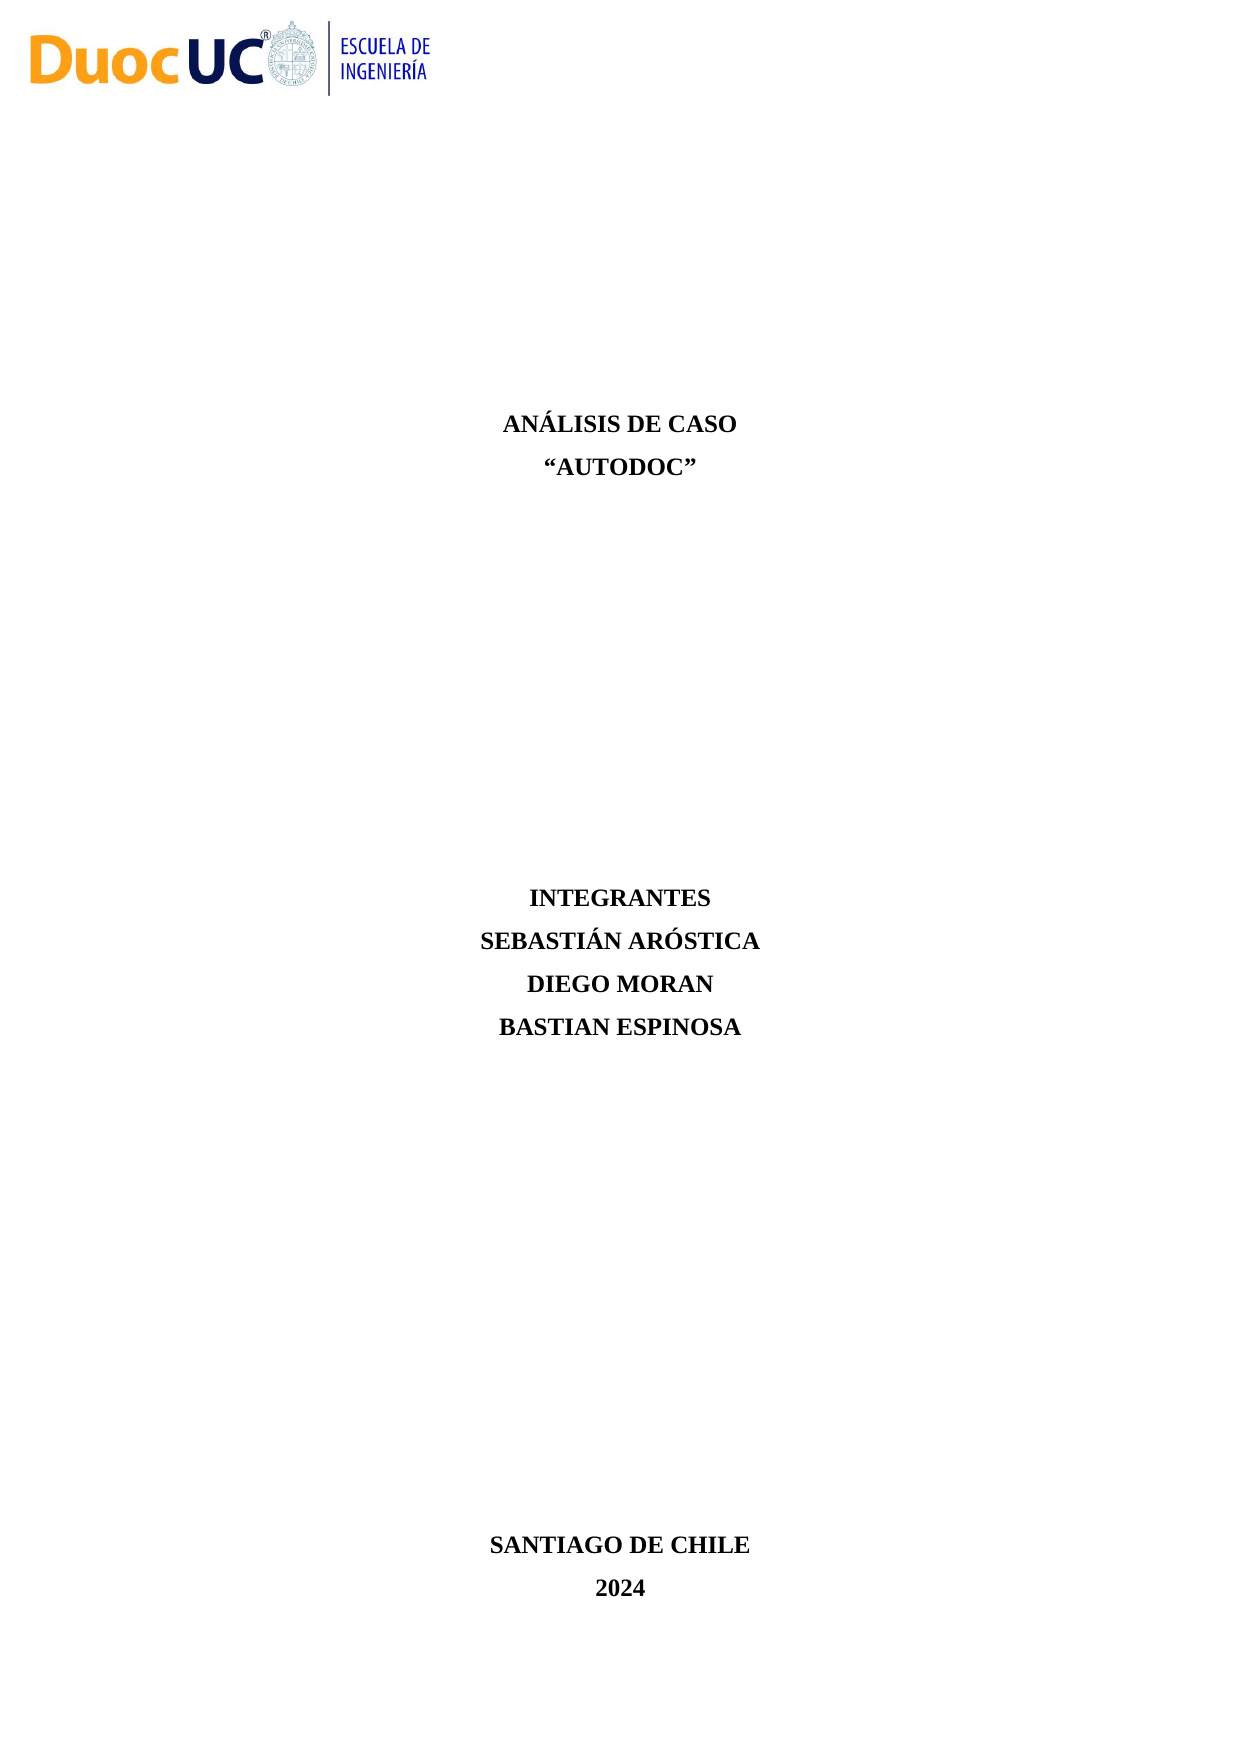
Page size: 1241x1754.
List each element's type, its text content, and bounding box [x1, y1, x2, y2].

text SANTIAGO DE CHILE [150, 1530, 1090, 1559]
text INTEGRANTES [150, 883, 1090, 912]
picture [29, 18, 432, 97]
text BASTIAN ESPINOSA [150, 1012, 1090, 1041]
text “AUTODOC” [150, 452, 1090, 481]
text SEBASTIÁN ARÓSTICA [150, 926, 1090, 955]
text 2024 [150, 1573, 1090, 1602]
text ANÁLISIS DE CASO [150, 409, 1090, 437]
text DIEGO MORAN [150, 969, 1090, 998]
